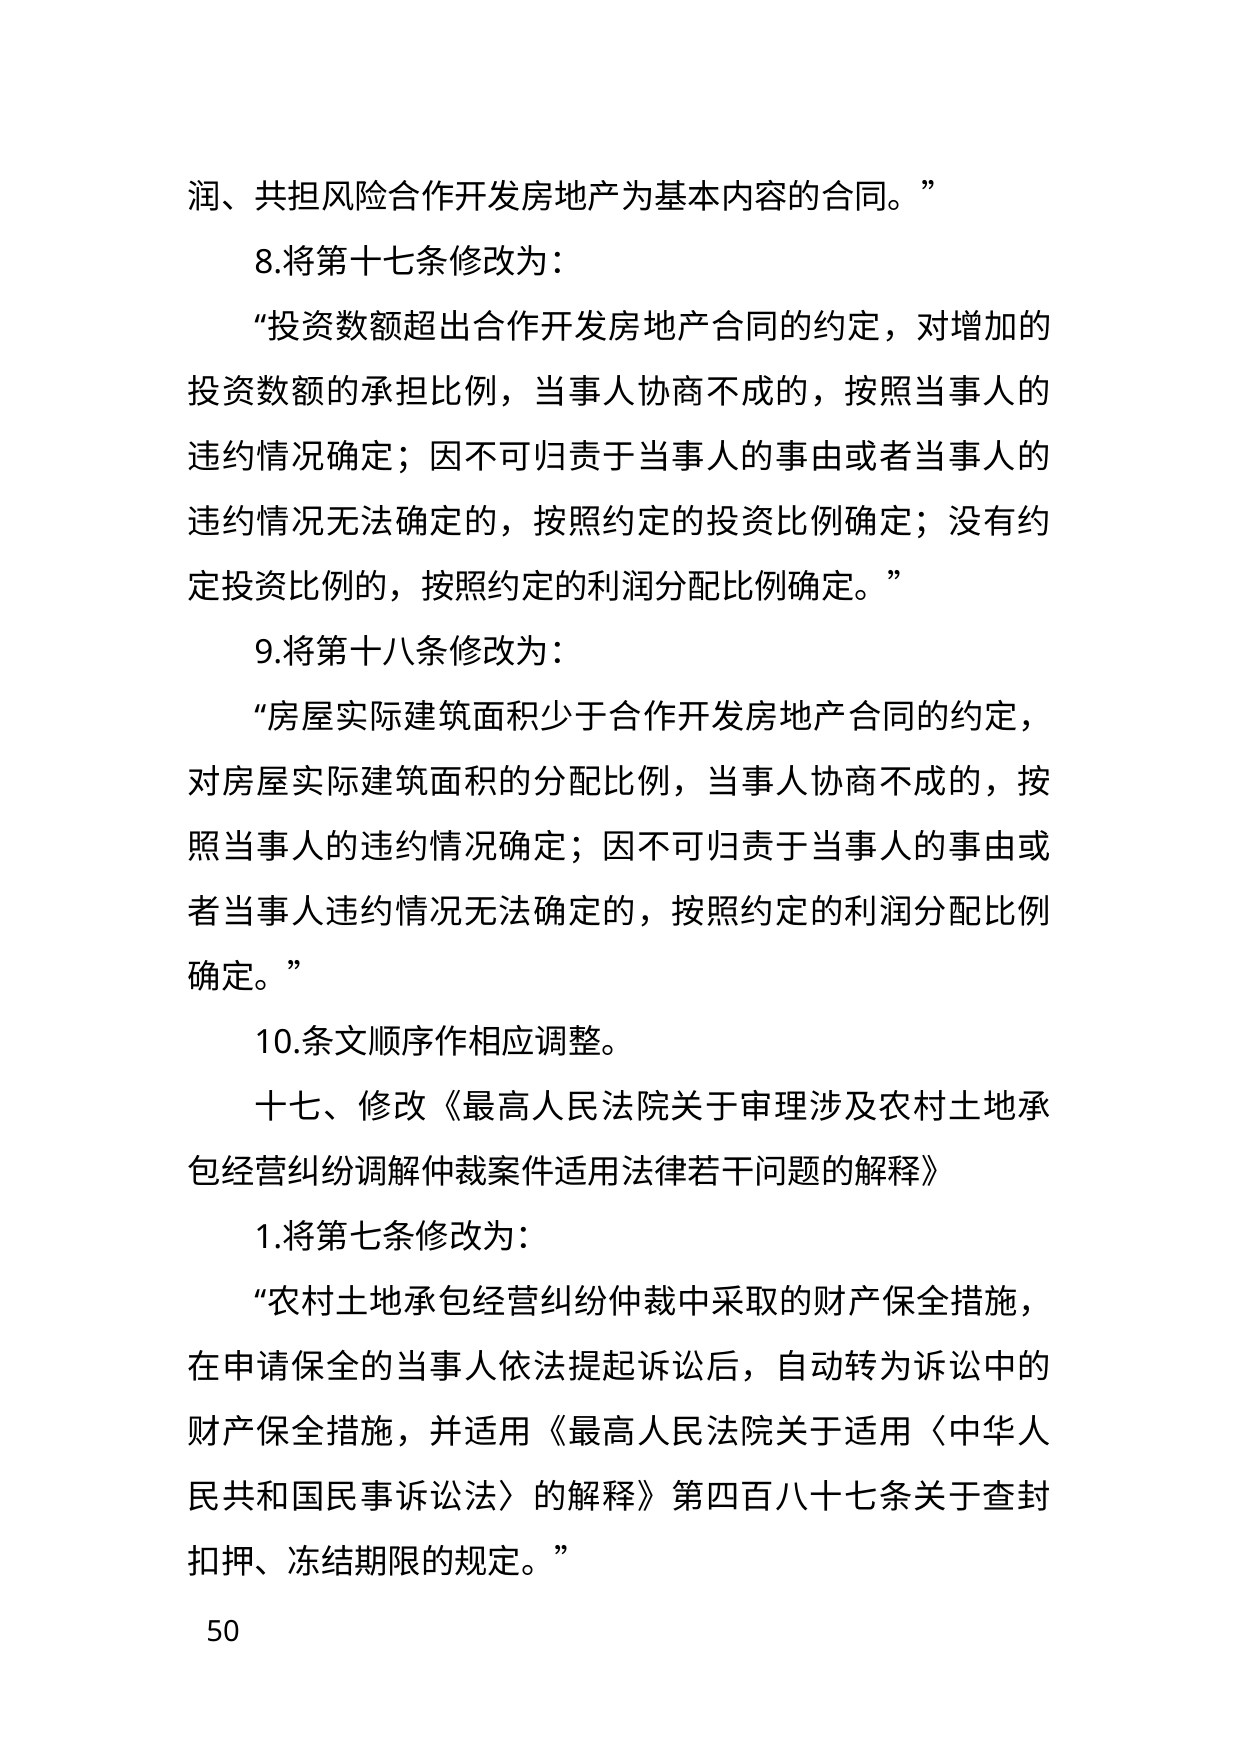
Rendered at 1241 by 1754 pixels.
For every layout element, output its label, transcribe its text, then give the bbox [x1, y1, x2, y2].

text “农村土地承包经营纠纷仲裁中采取的财产保全措施，在申请保全的当事人依法提起诉讼后，自动转为诉讼中的财产保全措施，并适用《最高人民法院关于适用〈中华人民共和国民事诉讼法〉的解释》第四百八十七条关于查封、扣押、冻结期限的规定。” [187, 1267, 1053, 1592]
text 8.将第十七条修改为： [187, 227, 1053, 292]
text 9.将第十八条修改为： [187, 617, 1053, 682]
text 十七、修改《最高人民法院关于审理涉及农村土地承包经营纠纷调解仲裁案件适用法律若干问题的解释》 [187, 1072, 1053, 1202]
text “投资数额超出合作开发房地产合同的约定，对增加的投资数额的承担比例，当事人协商不成的，按照当事人的违约情况确定；因不可归责于当事人的事由或者当事人的违约情况无法确定的，按照约定的投资比例确定；没有约定投资比例的，按照约定的利润分配比例确定。” [187, 292, 1053, 617]
text “房屋实际建筑面积少于合作开发房地产合同的约定，对房屋实际建筑面积的分配比例，当事人协商不成的，按照当事人的违约情况确定；因不可归责于当事人的事由或者当事人违约情况无法确定的，按照约定的利润分配比例确定。” [187, 682, 1053, 1007]
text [187, 162, 1053, 227]
text 10.条文顺序作相应调整。 [187, 1007, 1053, 1072]
text 1.将第七条修改为： [187, 1202, 1053, 1267]
